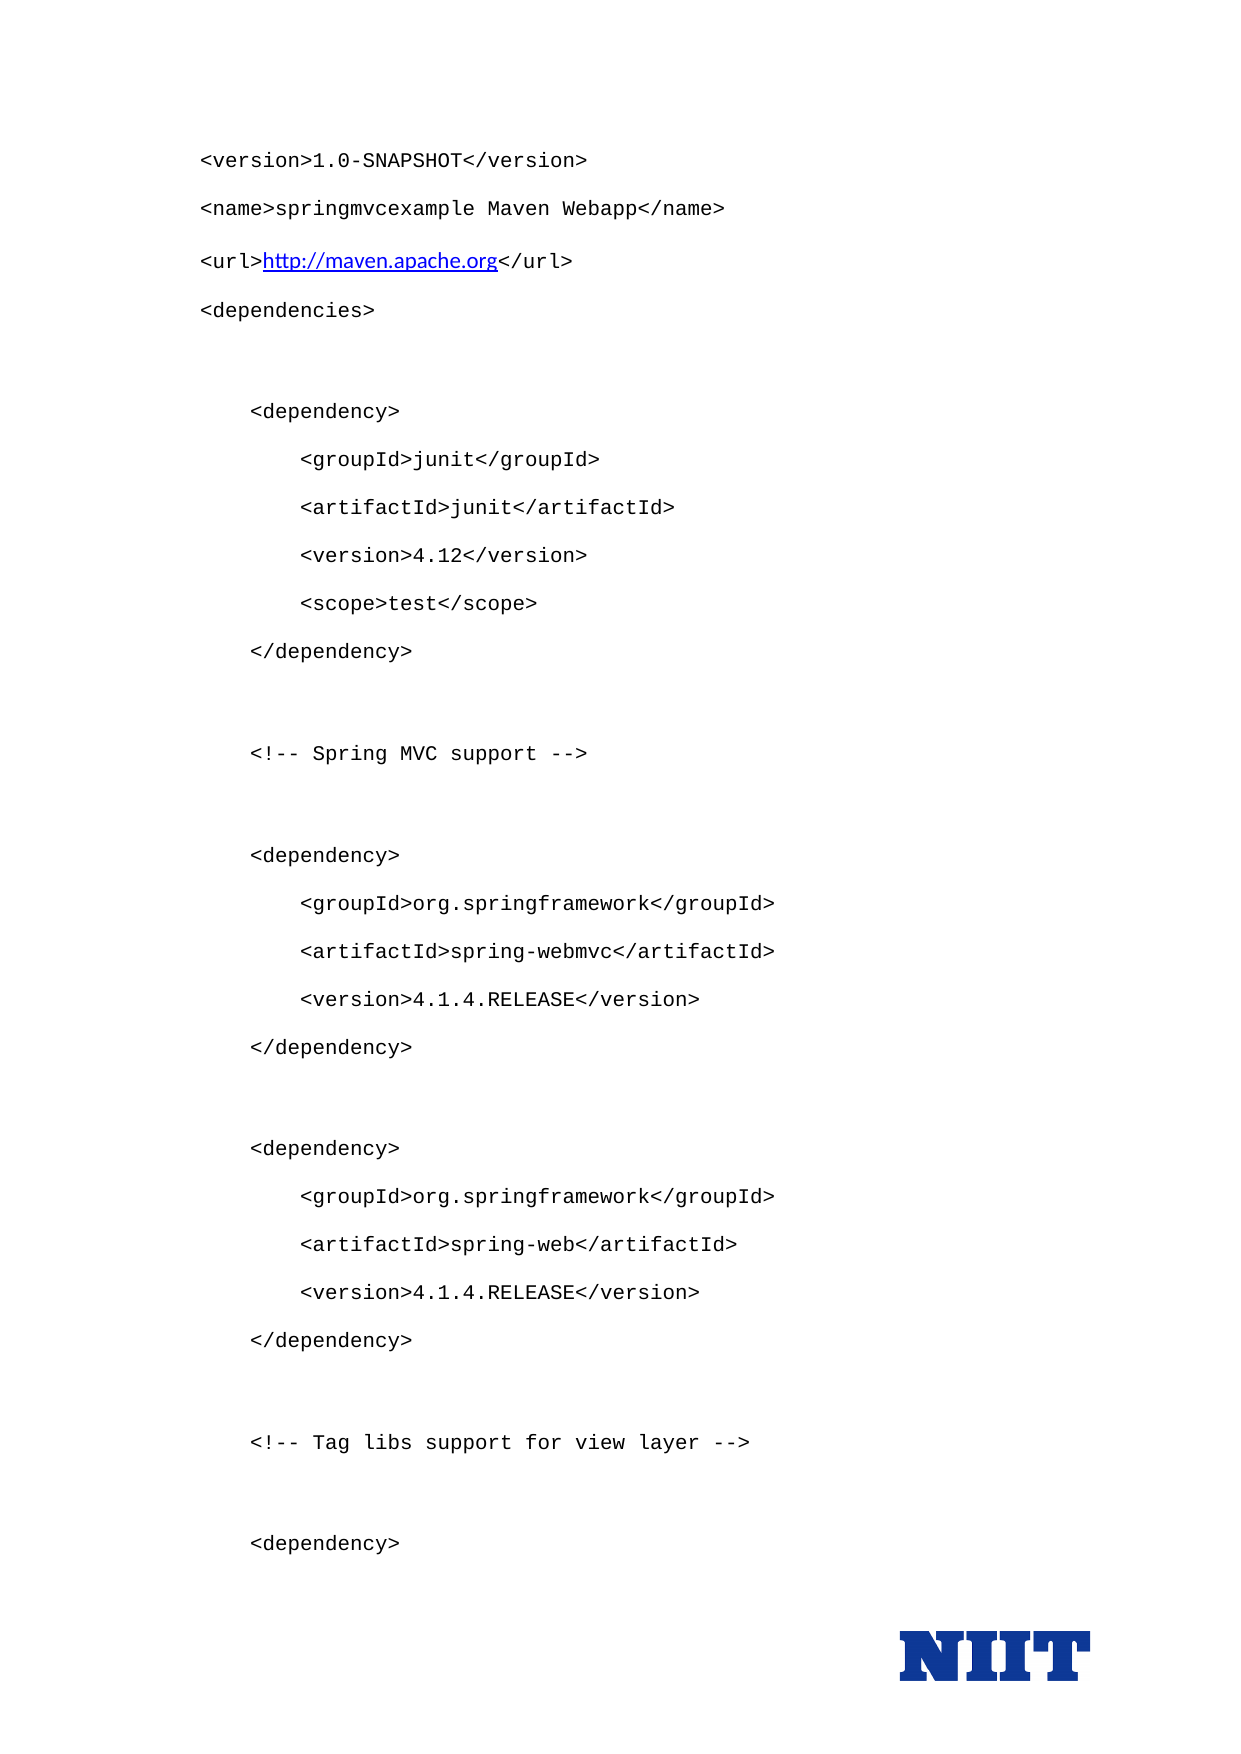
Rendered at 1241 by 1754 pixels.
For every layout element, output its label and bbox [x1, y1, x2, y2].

table_header [150, 150, 985, 1582]
picture [899, 1631, 1091, 1681]
